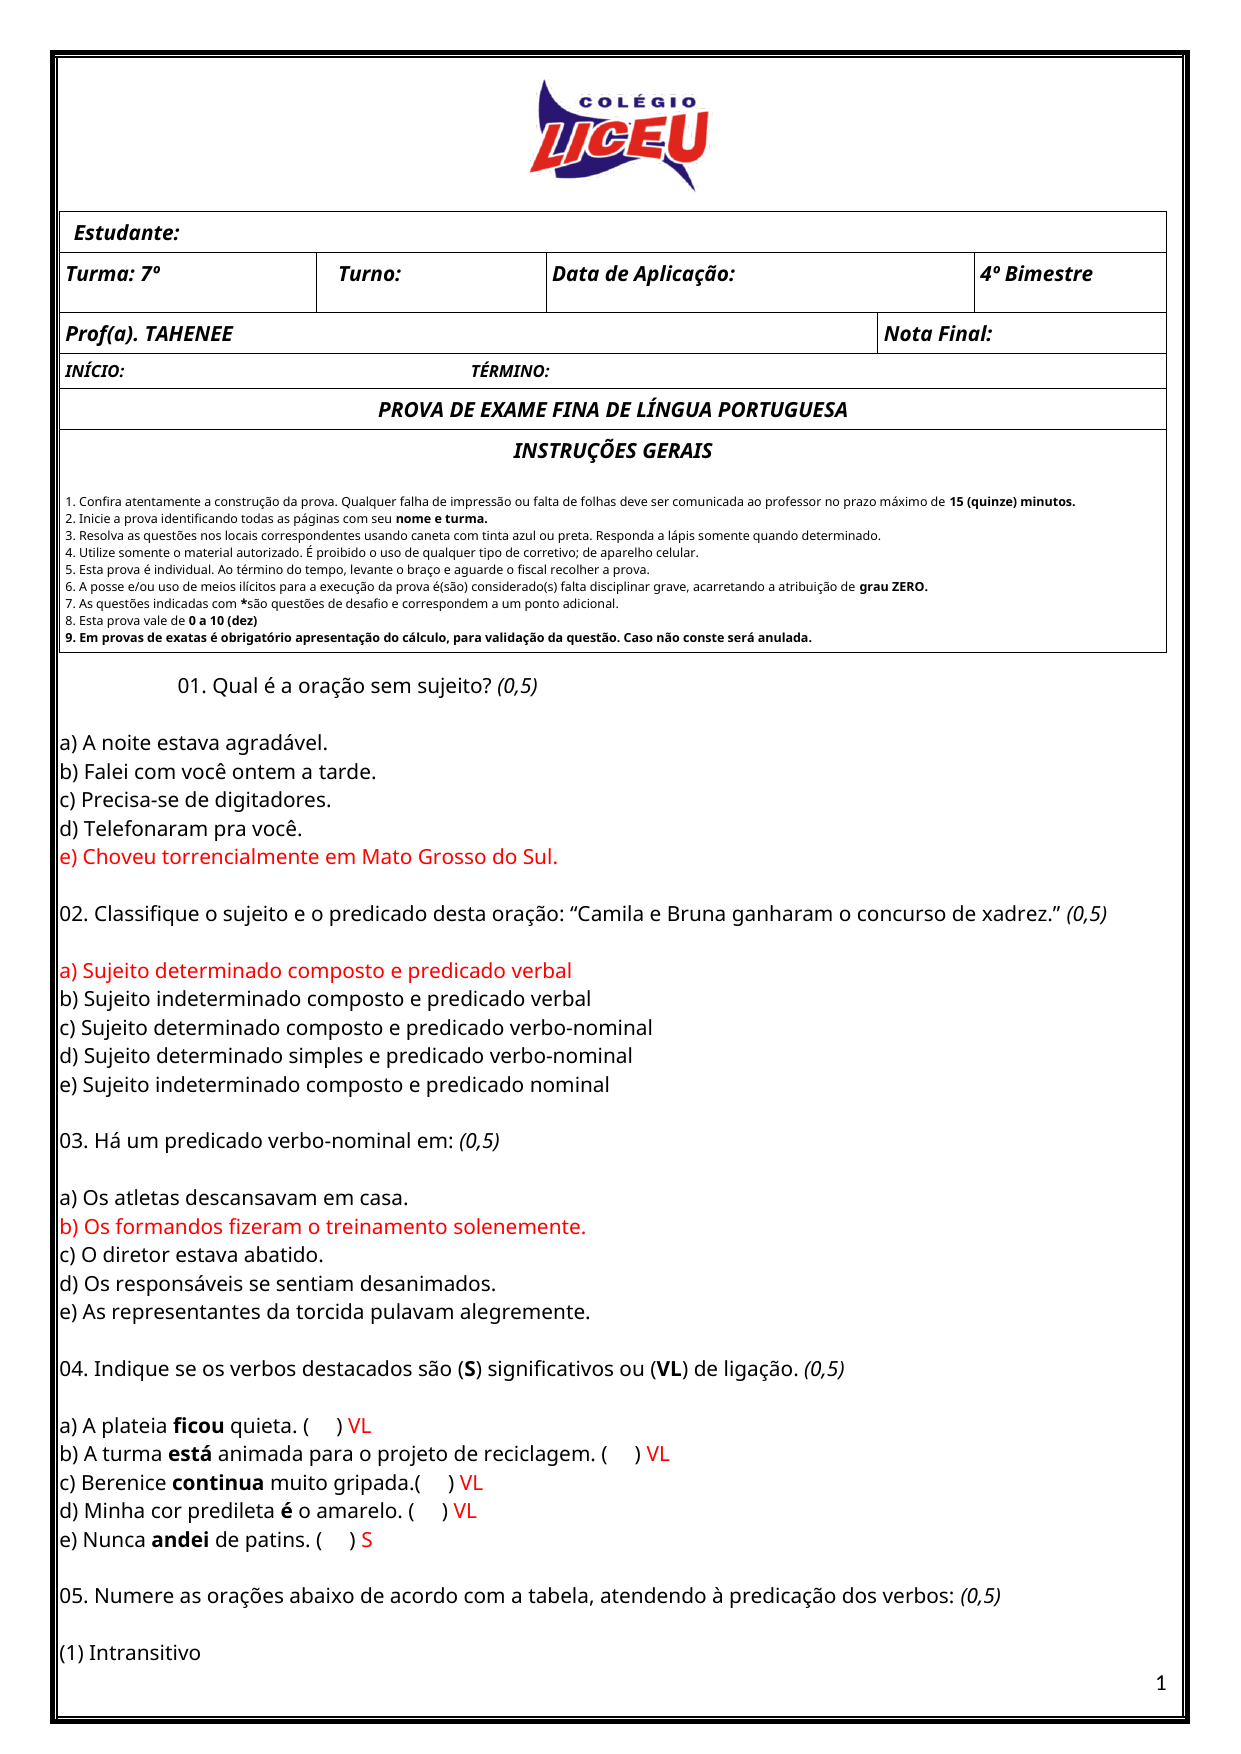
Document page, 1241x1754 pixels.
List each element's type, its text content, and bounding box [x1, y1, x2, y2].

table_cell Turma: 7º [60, 253, 316, 312]
text a) Sujeito determinado composto e predicado verbal b) Sujeito indeterminado composto e predicado verbal c) Sujeito determinado composto e predicado verbo-nominal d) Sujeito determinado simples e predicado verbo-nominal [59, 956, 1167, 1070]
text b) Os formandos fizeram o treinamento solenemente. [59, 1212, 1167, 1240]
table_cell Nota Final: [878, 313, 1166, 353]
table_cell INÍCIO: TÉRMINO: [60, 354, 1166, 388]
text a) A plateia ficou quieta. ( ) VL [59, 1411, 1167, 1439]
text d) Os responsáveis se sentiam desanimados. [59, 1269, 1167, 1297]
table_cell 4º Bimestre [975, 253, 1166, 312]
text c) O diretor estava abatido. [59, 1240, 1167, 1269]
text a) A noite estava agradável. [59, 728, 1167, 757]
table_cell PROVA DE EXAME FINA DE LÍNGUA PORTUGUESA [60, 389, 1166, 429]
table_cell Turno: [317, 253, 546, 312]
picture [519, 70, 719, 196]
table_cell Data de Aplicação: [547, 253, 974, 312]
text e) Choveu torrencialmente em Mato Grosso do Sul. [59, 842, 1167, 871]
text d) Telefonaram pra você. [59, 814, 1167, 842]
text e) As representantes da torcida pulavam alegremente. [59, 1297, 1167, 1326]
text b) Falei com você ontem a tarde. [59, 757, 1167, 785]
text 04. Indique se os verbos destacados são (S) significativos ou (VL) de ligação. (0,5) [59, 1354, 1167, 1382]
text 02. Classifique o sujeito e o predicado desta oração: “Camila e Bruna ganharam o concurso de xadrez.” (0,5) [59, 899, 1167, 927]
table_cell INSTRUÇÕES GERAIS 1. Confira atentamente a construção da prova. Qualquer falha de impressão ou falta de folhas deve ser comunicada ao professor no prazo máximo de 15 (quinze) minutos. 2. Inicie a prova identificando todas as páginas com seu nome e turma. 3. Resolva as questões nos locais correspondentes usando caneta com tinta azul ou preta. Responda a lápis somente quando determinado. 4. Utilize somente o material autorizado. É proibido o uso de qualquer tipo de corretivo; de aparelho celular. 5. Esta prova é individual. Ao término do tempo, levante o braço e aguarde o fiscal recolher a prova. 6. A posse e/ou uso de meios ilícitos para a execução da prova é(são) considerado(s) falta disciplinar grave, acarretando a atribuição de grau ZERO. 7. As questões indicadas com *são questões de desafio e correspondem a um ponto adicional. 8. Esta prova vale de 0 a 10 (dez) 9. Em provas de exatas é obrigatório apresentação do cálculo, para validação da questão. Caso não conste será anulada. [60, 430, 1166, 652]
text b) A turma está animada para o projeto de reciclagem. ( ) VL [59, 1439, 1167, 1468]
text e) Nunca andei de patins. ( ) S [59, 1525, 1167, 1553]
text 05. Numere as orações abaixo de acordo com a tabela, atendendo à predicação dos verbos: (0,5) [59, 1582, 1167, 1610]
table_cell Prof(a). TAHENEE [60, 313, 877, 353]
text a) Os atletas descansavam em casa. [59, 1183, 1167, 1212]
text d) Minha cor predileta é o amarelo. ( ) VL [59, 1496, 1167, 1525]
text 01. Qual é a oração sem sujeito? (0,5) [177, 653, 1167, 700]
text c) Precisa-se de digitadores. [59, 785, 1167, 814]
text c) Berenice continua muito gripada.( ) VL [59, 1468, 1167, 1496]
table_header Estudante: [60, 212, 1166, 252]
text e) Sujeito indeterminado composto e predicado nominal [59, 1070, 1167, 1098]
text (1) Intransitivo [59, 1638, 1167, 1667]
text 03. Há um predicado verbo-nominal em: (0,5) [59, 1127, 1167, 1155]
